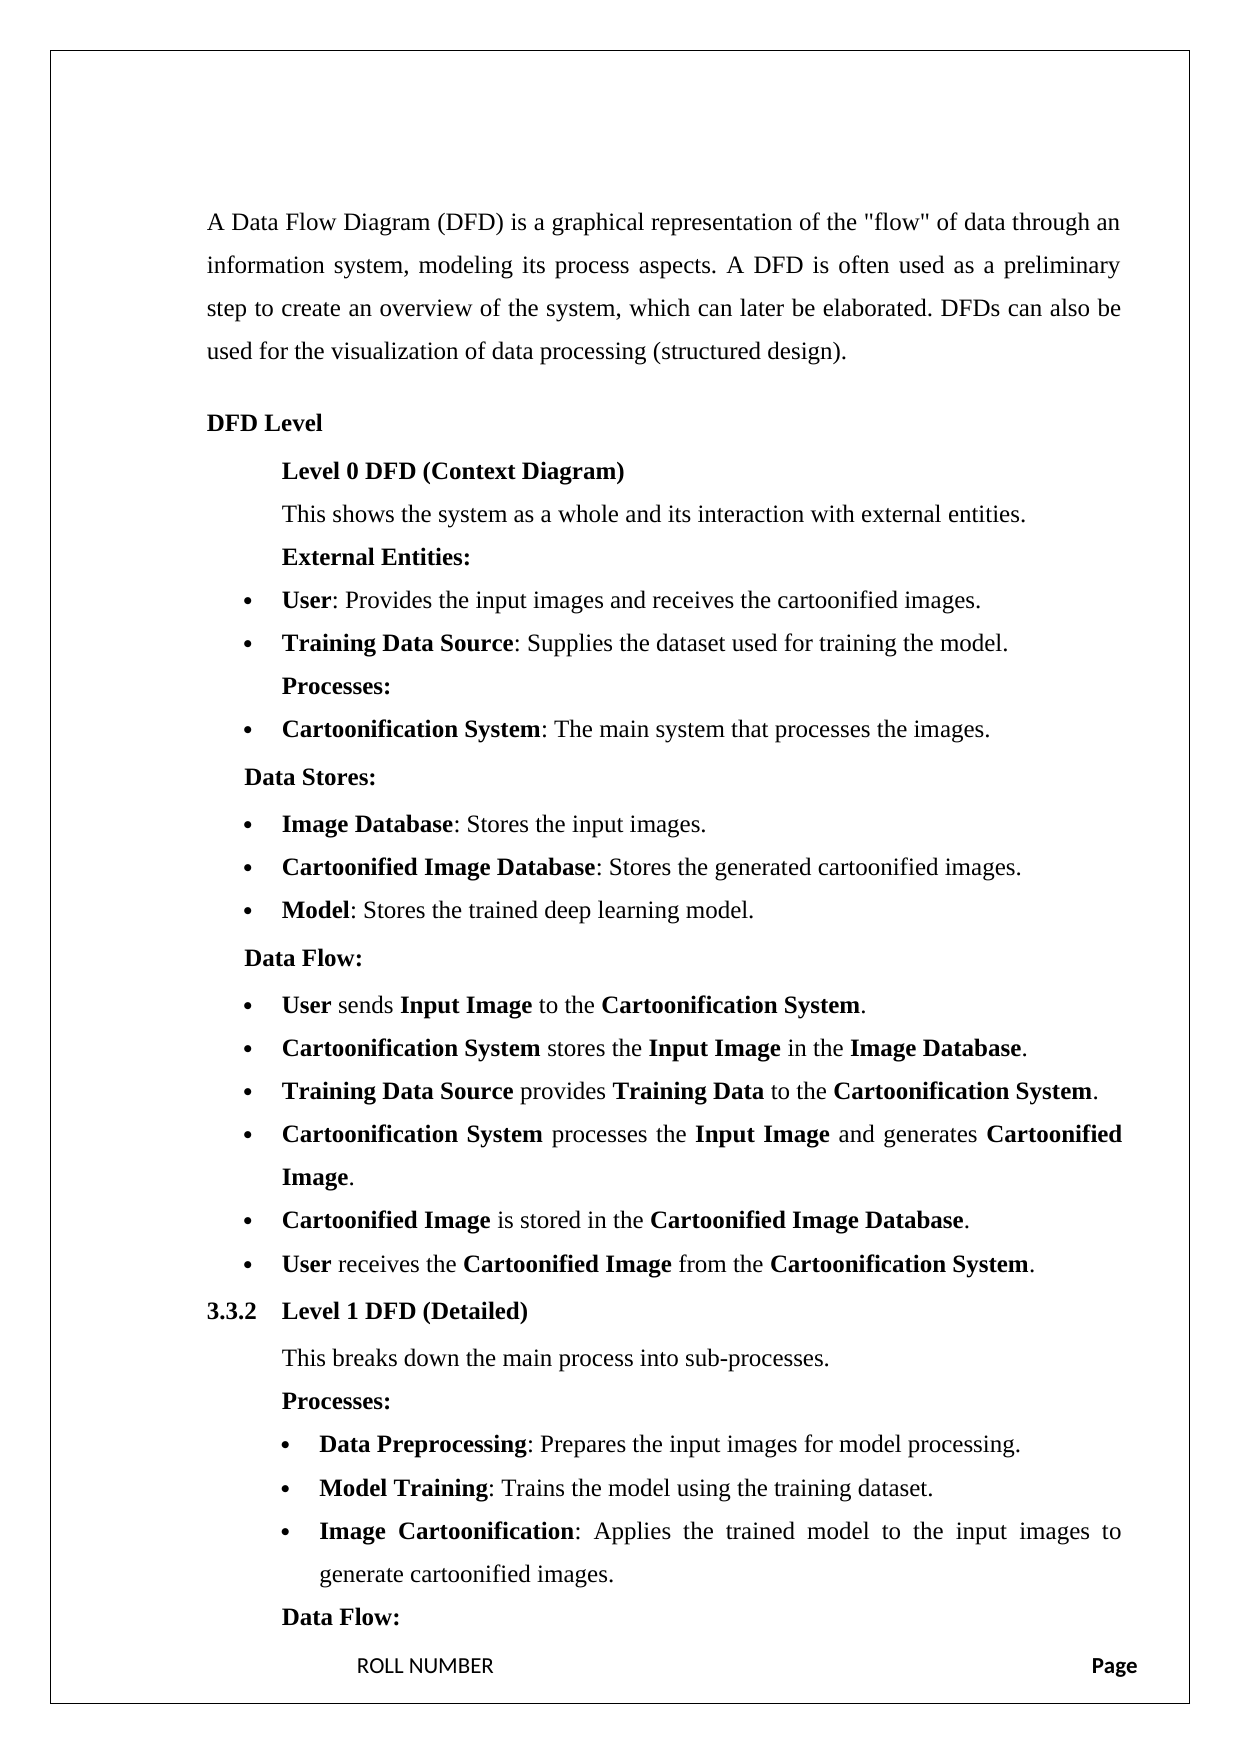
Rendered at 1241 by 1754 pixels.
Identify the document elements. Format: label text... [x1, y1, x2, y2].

text 3.3.2 Level 1 DFD (Detailed) [207, 1563, 1122, 1592]
text Data Flow: [244, 1209, 1122, 1238]
list User receives the Cartoonified Image from the Cartoonification System. [244, 1516, 1122, 1544]
list Model: Stores the trained deep learning model. [244, 1162, 1122, 1191]
list User sends Input Image to the Cartoonification System. [244, 1257, 1122, 1286]
list Image Database: Stores the input images. [244, 1076, 1122, 1105]
list A Data Flow Diagram (DFD) is a graphical representation of the "flow" of data through an information system, modeling its process aspects. A DFD is often used as a preliminary step to create an overview of the system, which can later be elaborated. DFDs can also be used for the visualization of data processing (structured design). [207, 474, 1122, 632]
list Cartoonified Image Database: Stores the generated cartoonified images. [244, 1119, 1122, 1148]
list DFD Level [207, 675, 1122, 704]
list This shows the system as a whole and its interaction with external entities. [282, 766, 1122, 794]
list Cartoonification System: The main system that processes the images. [244, 981, 1122, 1010]
list User: Provides the input images and receives the cartoonified images. [244, 852, 1122, 881]
list Level 0 DFD (Context Diagram) [282, 723, 1122, 751]
list Training Data Source: Supplies the dataset used for training the model. [244, 895, 1122, 924]
list Training Data Source provides Training Data to the Cartoonification System. [244, 1343, 1122, 1372]
list logging: For setting up logging to track events and errors. Logging is crucial for debugging and monitoring the performance of your application. [282, 207, 1122, 341]
list Data Flow Diagram [207, 387, 1122, 425]
list External Entities: [282, 809, 1122, 838]
list Cartoonified Image is stored in the Cartoonified Image Database. [244, 1472, 1122, 1501]
text Data Stores: [244, 1029, 1122, 1057]
list Cartoonification System stores the Input Image in the Image Database. [244, 1300, 1122, 1329]
list Cartoonification System processes the Input Image and generates Cartoonified Image. [244, 1386, 1122, 1458]
list Processes: [282, 938, 1122, 967]
